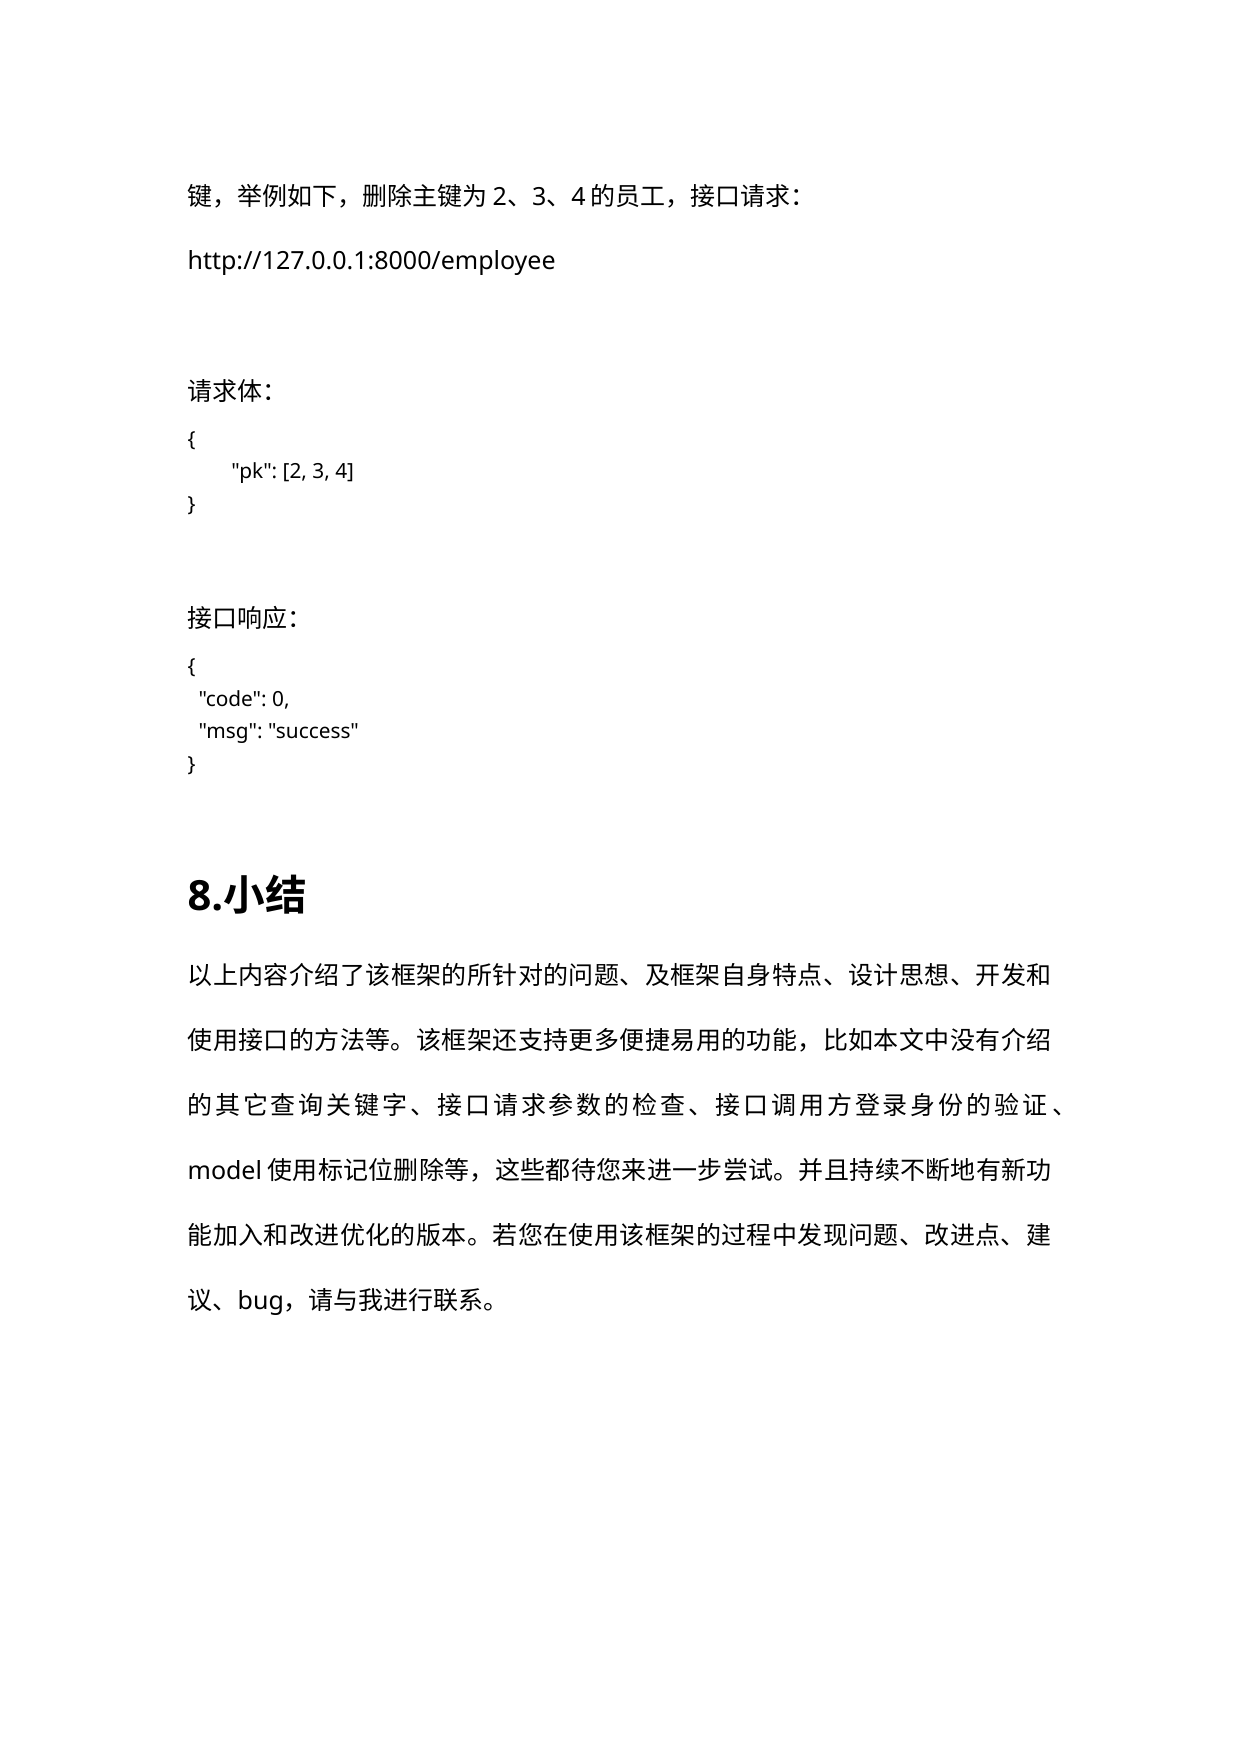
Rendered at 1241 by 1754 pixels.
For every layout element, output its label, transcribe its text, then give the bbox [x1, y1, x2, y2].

text "code": 0, [187, 682, 1053, 714]
text 8.小结 [187, 860, 1053, 925]
text 以上内容介绍了该框架的所针对的问题、及框架自身特点、设计思想、开发和使用接口的方法等。该框架还支持更多便捷易用的功能，比如本文中没有介绍的其它查询关键字、接口请求参数的检查、接口调用方登录身份的验证、model使用标记位删除等，这些都待您来进一步尝试。并且持续不断地有新功能加入和改进优化的版本。若您在使用该框架的过程中发现问题、改进点、建议、bug，请与我进行联系。 [187, 941, 1053, 1331]
text { [187, 649, 1053, 682]
text "pk": [2, 3, 4] [187, 454, 1053, 487]
text 接口响应： [187, 584, 1053, 649]
text { [187, 422, 1053, 454]
text "msg": "success" [187, 714, 1053, 747]
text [187, 162, 1053, 227]
text 请求体： [187, 357, 1053, 422]
text } [187, 487, 1053, 519]
text http://127.0.0.1:8000/employee [187, 227, 1053, 292]
text } [187, 747, 1053, 779]
